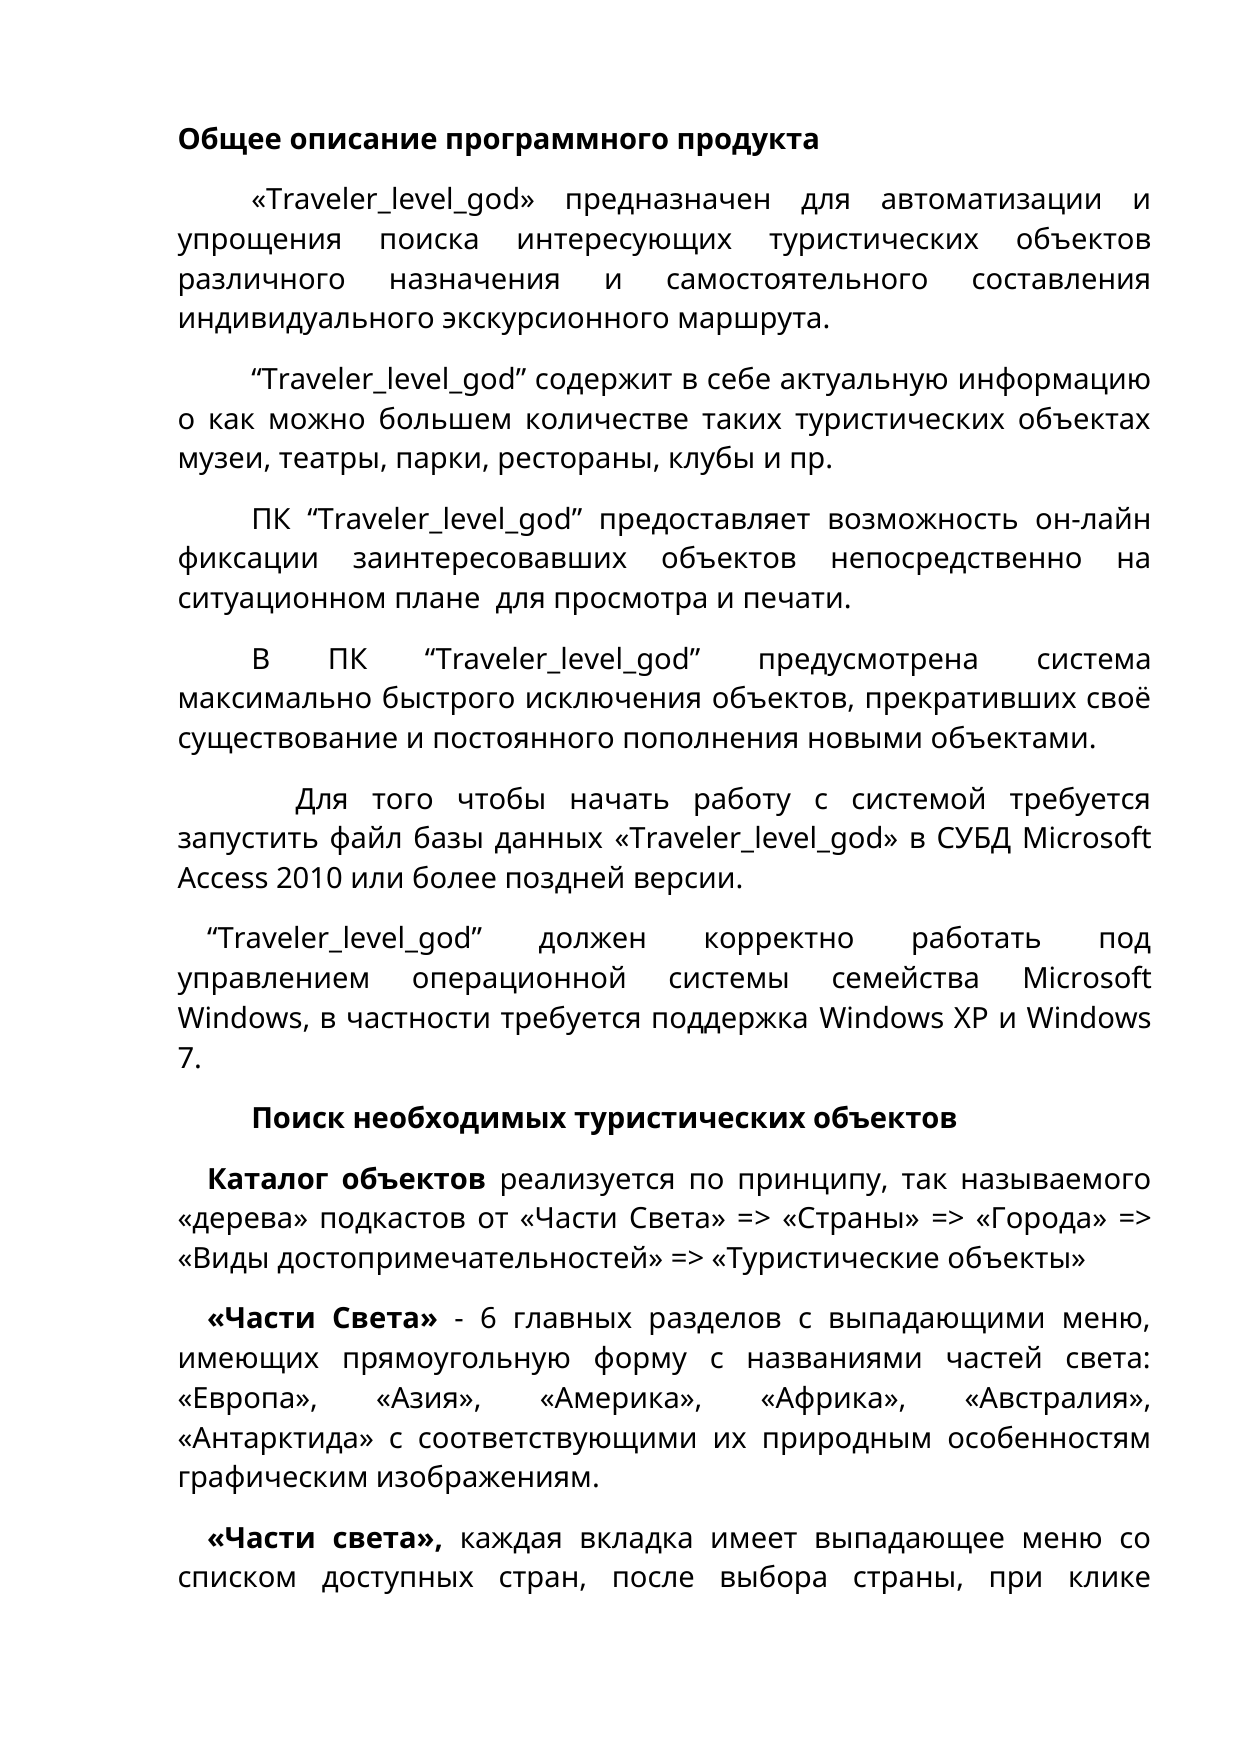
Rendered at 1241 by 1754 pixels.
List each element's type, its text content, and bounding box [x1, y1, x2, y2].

text ПК “Traveler_level_god” предоставляет возможность он-лайн фиксации заинтересовавших объектов непосредственно на ситуационном плане для просмотра и печати. [177, 498, 1152, 617]
text Общее описание программного продукта [177, 118, 1152, 158]
text «Traveler_level_god» предназначен для автоматизации и упрощения поиска интересующих туристических объектов различного назначения и самостоятельного составления индивидуального экскурсионного маршрута. [177, 179, 1152, 337]
text “Traveler_level_god” содержит в себе актуальную информацию о как можно большем количестве таких туристических объектах музеи, театры, парки, рестораны, клубы и пр. [177, 358, 1152, 477]
text «Части Света» - 6 главных разделов с выпадающими меню, имеющих прямоугольную форму с названиями частей света: «Европа», «Азия», «Америка», «Африка», «Австралия», «Антарктида» с соответствующими их природным особенностям графическим изображениям. [177, 1298, 1152, 1496]
text “Traveler_level_god” должен корректно работать под управлением операционной системы семейства Microsoft Windows, в частности требуется поддержка Windows XP и Windows 7. [177, 918, 1152, 1077]
text Для того чтобы начать работу с системой требуется запустить файл базы данных «Traveler_level_god» в СУБД Microsoft Access 2010 или более поздней версии. [177, 778, 1152, 897]
text Поиск необходимых туристических объектов [207, 1097, 1152, 1137]
text Каталог объектов реализуется по принципу, так называемого «дерева» подкастов от «Части Света» => «Страны» => «Города» => «Виды достопримечательностей» => «Туристические объекты» [177, 1158, 1152, 1277]
text В ПК “Traveler_level_god” предусмотрена система максимально быстрого исключения объектов, прекративших своё существование и постоянного пополнения новыми объектами. [177, 638, 1152, 757]
